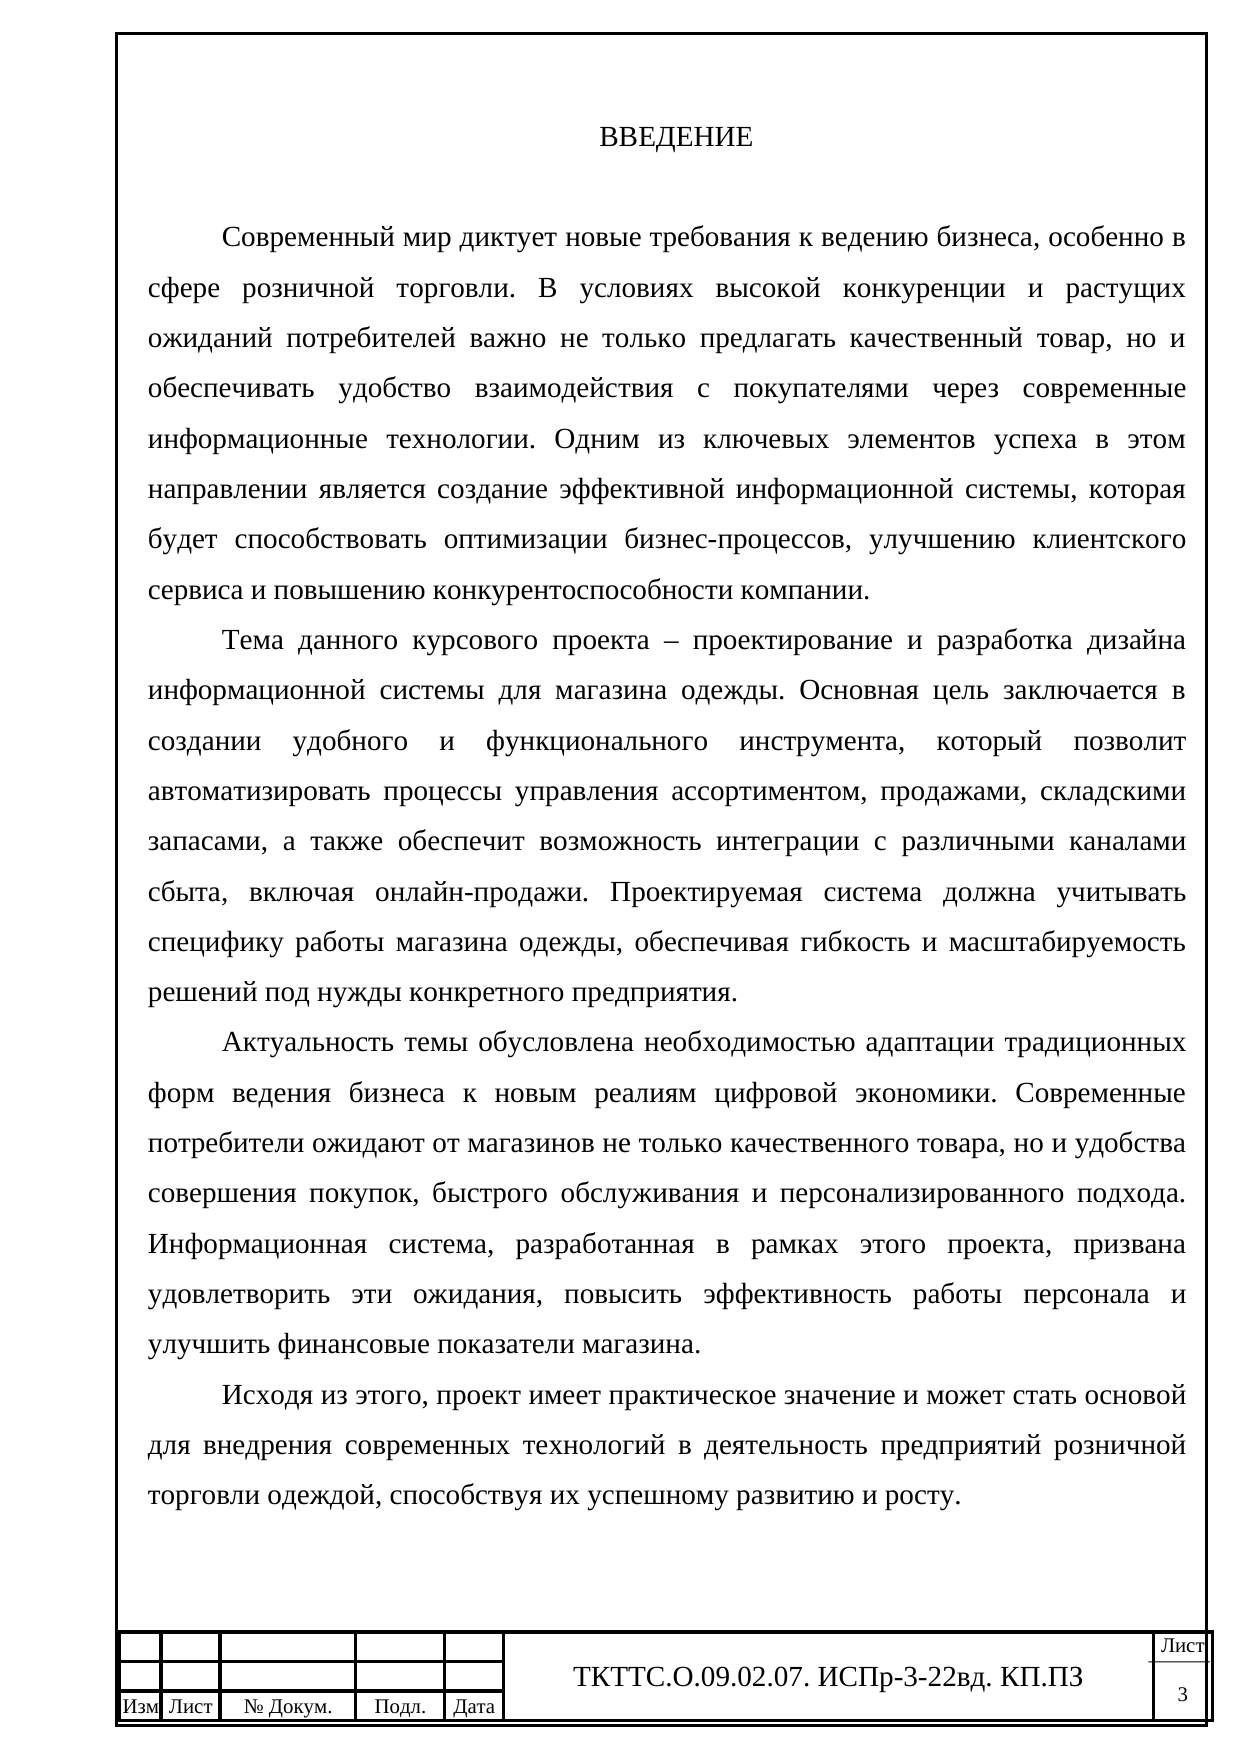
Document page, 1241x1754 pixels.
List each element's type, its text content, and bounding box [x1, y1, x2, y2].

text Актуальность темы обусловлена необходимостью адаптации традиционных форм ведения бизнеса к новым реалиям цифровой экономики. Современные потребители ожидают от магазинов не только качественного товара, но и удобства совершения покупок, быстрого обслуживания и персонализированного подхода. Информационная система, разработанная в рамках этого проекта, призвана удовлетворить эти ожидания, повысить эффективность работы персонала и улучшить финансовые показатели магазина. [148, 1024, 1187, 1360]
text ВВЕДЕНИЕ [148, 119, 1205, 152]
text Тема данного курсового проекта – проектирование и разработка дизайна информационной системы для магазина одежды. Основная цель заключается в создании удобного и функционального инструмента, который позволит автоматизировать процессы управления ассортиментом, продажами, складскими запасами, а также обеспечит возможность интеграции с различными каналами сбыта, включая онлайн-продажи. Проектируемая система должна учитывать специфику работы магазина одежды, обеспечивая гибкость и масштабируемость решений под нужды конкретного предприятия. [148, 622, 1187, 1008]
text Исходя из этого, проект имеет практическое значение и может стать основой для внедрения современных технологий в деятельность предприятий розничной торговли одеждой, способствуя их успешному развитию и росту. [148, 1377, 1187, 1511]
text Современный мир диктует новые требования к ведению бизнеса, особенно в сфере розничной торговли. В условиях высокой конкуренции и растущих ожиданий потребителей важно не только предлагать качественный товар, но и обеспечивать удобство взаимодействия с покупателями через современные информационные технологии. Одним из ключевых элементов успеха в этом направлении является создание эффективной информационной системы, которая будет способствовать оптимизации бизнес-процессов, улучшению клиентского сервиса и повышению конкурентоспособности компании. [148, 219, 1187, 605]
